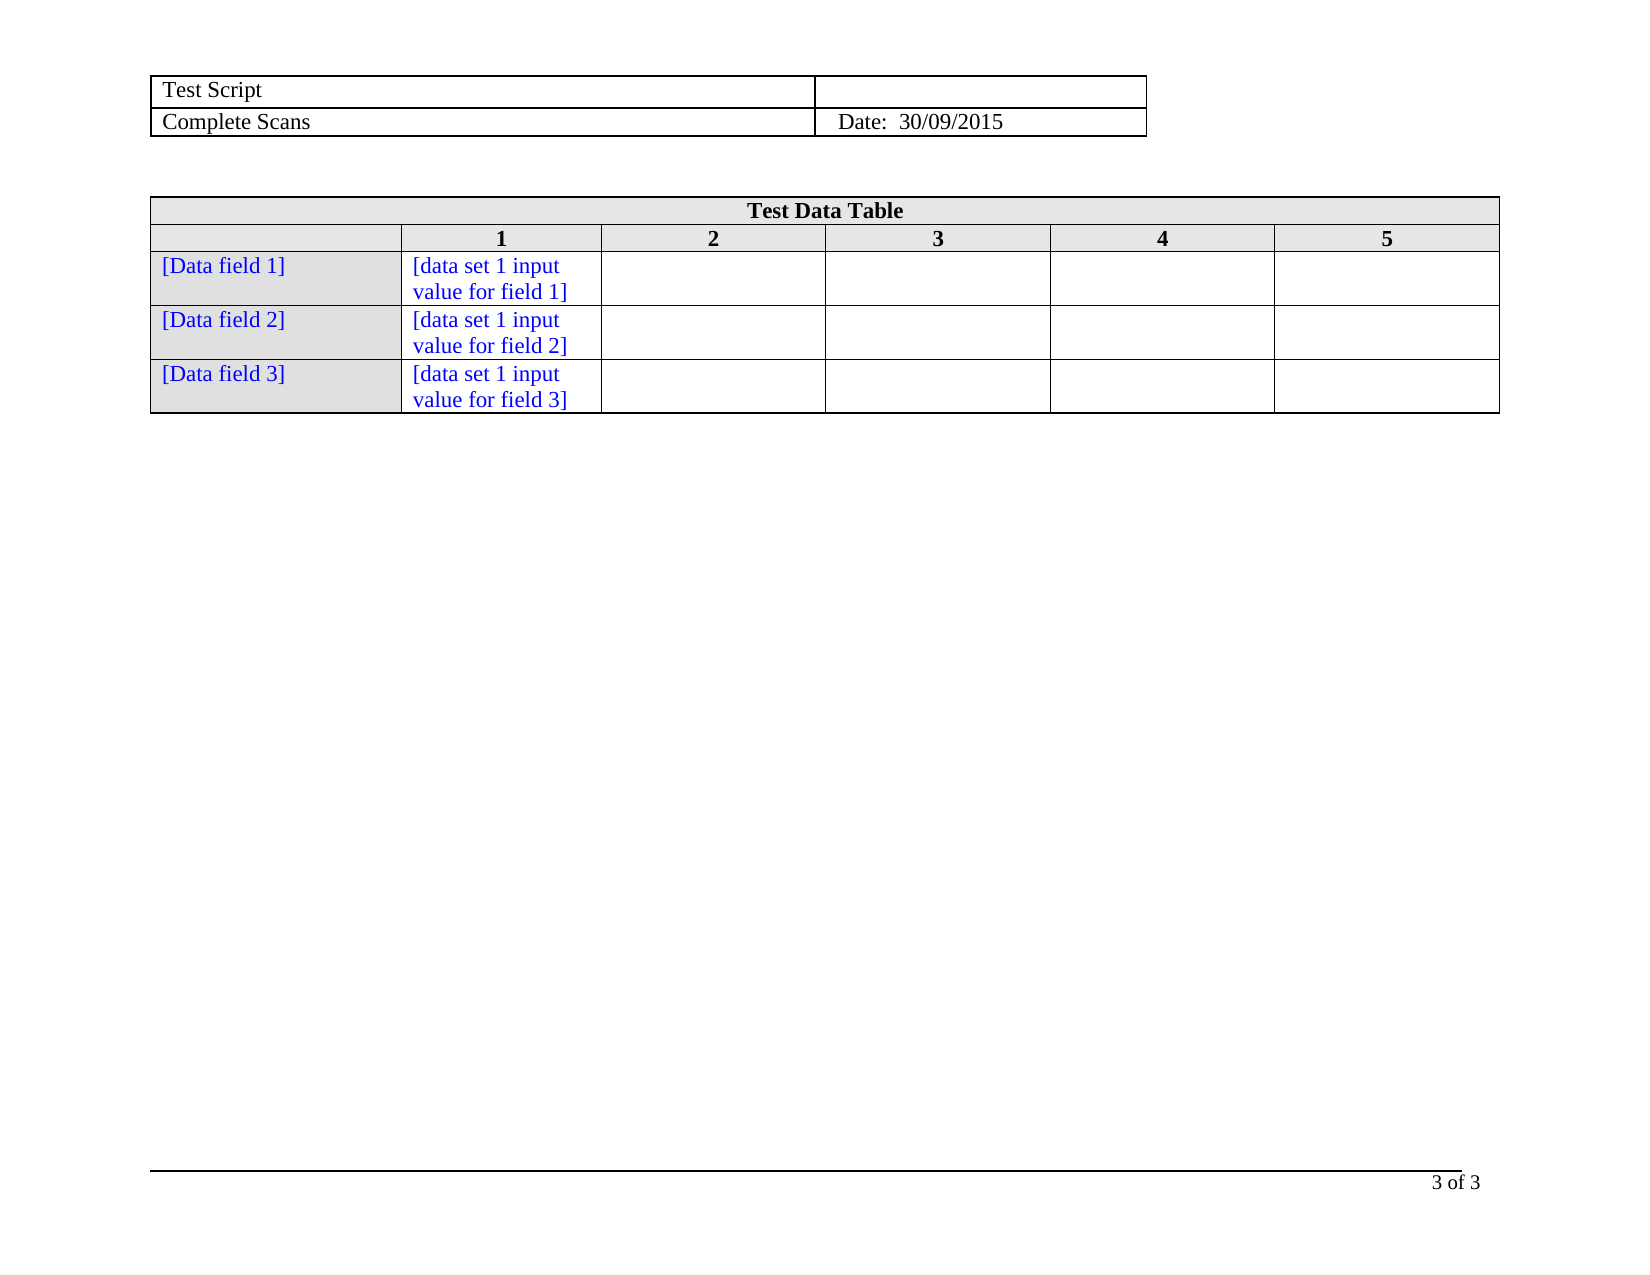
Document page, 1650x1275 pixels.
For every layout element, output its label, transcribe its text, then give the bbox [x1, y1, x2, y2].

table_cell [1275, 360, 1499, 412]
table_cell [Data field 2] [151, 306, 401, 359]
table_cell [151, 225, 401, 251]
table_cell [602, 360, 825, 412]
table_cell [826, 306, 1050, 359]
table_header Test Data Table [151, 198, 1499, 224]
table_cell [1275, 252, 1499, 305]
table_cell [1051, 306, 1274, 359]
table_cell 4 [1051, 225, 1274, 251]
table_cell 5 [1275, 225, 1499, 251]
table_cell [1051, 360, 1274, 412]
table_cell [data set 1 input value for field 3] [402, 360, 601, 412]
table_cell [1051, 252, 1274, 305]
table_cell [602, 306, 825, 359]
table_cell 1 [402, 225, 601, 251]
table_cell [602, 252, 825, 305]
table_cell [826, 360, 1050, 412]
table_cell [1275, 306, 1499, 359]
table_cell 3 [826, 225, 1050, 251]
table_cell [826, 252, 1050, 305]
table_cell [data set 1 input value for field 2] [402, 306, 601, 359]
table_cell [data set 1 input value for field 1] [402, 252, 601, 305]
table_cell [Data field 1] [151, 252, 401, 305]
table_cell 2 [602, 225, 825, 251]
table_cell [Data field 3] [151, 360, 401, 412]
